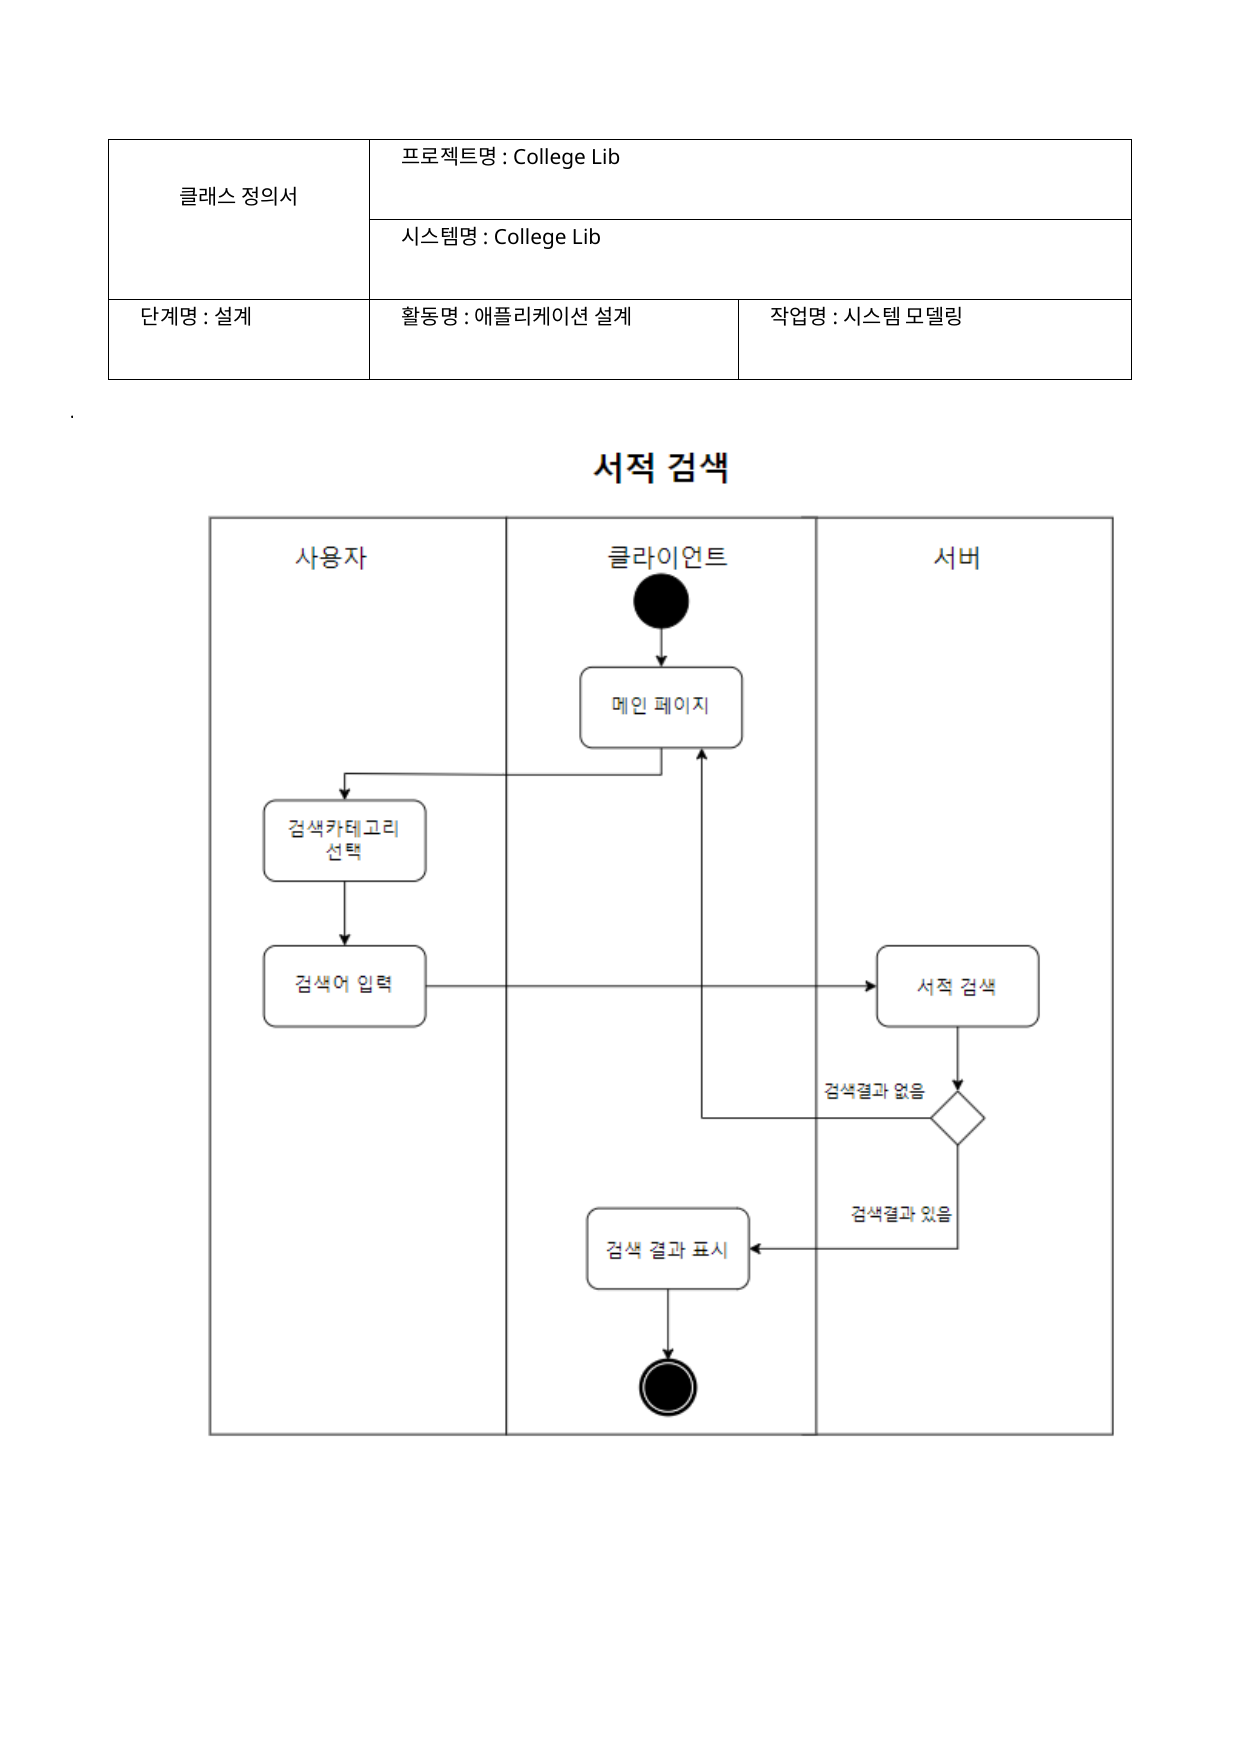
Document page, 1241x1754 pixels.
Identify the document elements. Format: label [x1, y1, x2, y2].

picture [130, 433, 1194, 1473]
